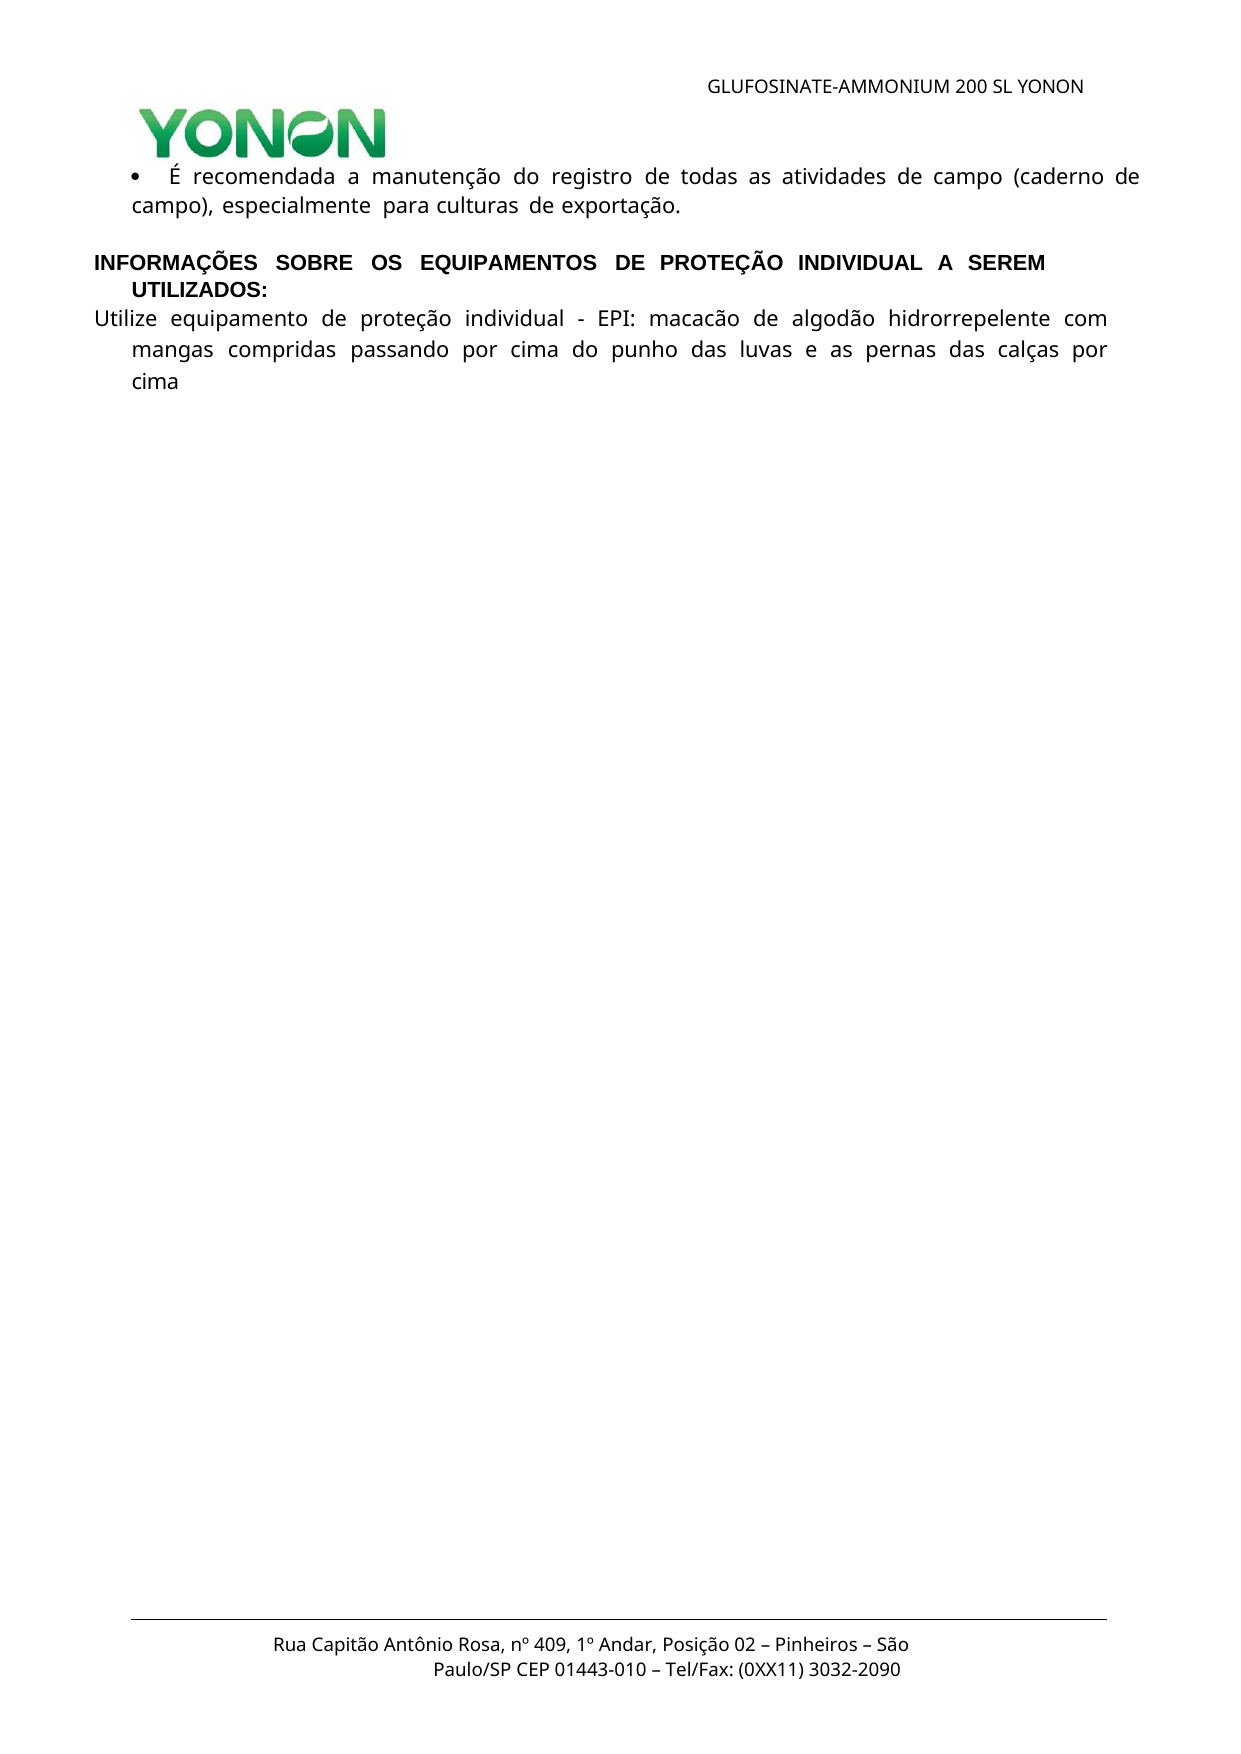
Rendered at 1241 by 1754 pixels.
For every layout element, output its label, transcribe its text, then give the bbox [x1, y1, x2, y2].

picture [131, 100, 392, 164]
list É recomendada a manutenção do registro de todas as atividades de campo (caderno de [131, 164, 1240, 189]
subtitle INFORMAÇÕES SOBRE OS EQUIPAMENTOS DE PROTEÇÃO INDIVIDUAL A SEREM UTILIZADOS: [94, 250, 1113, 302]
text Utilize equipamento de proteção individual - EPI: macacão de algodão hidrorrepelente com mangas compridas passando por cima do punho das luvas e as pernas das calças por cima [94, 303, 1108, 395]
text campo), especialmente para culturas de exportação. [131, 190, 1240, 219]
